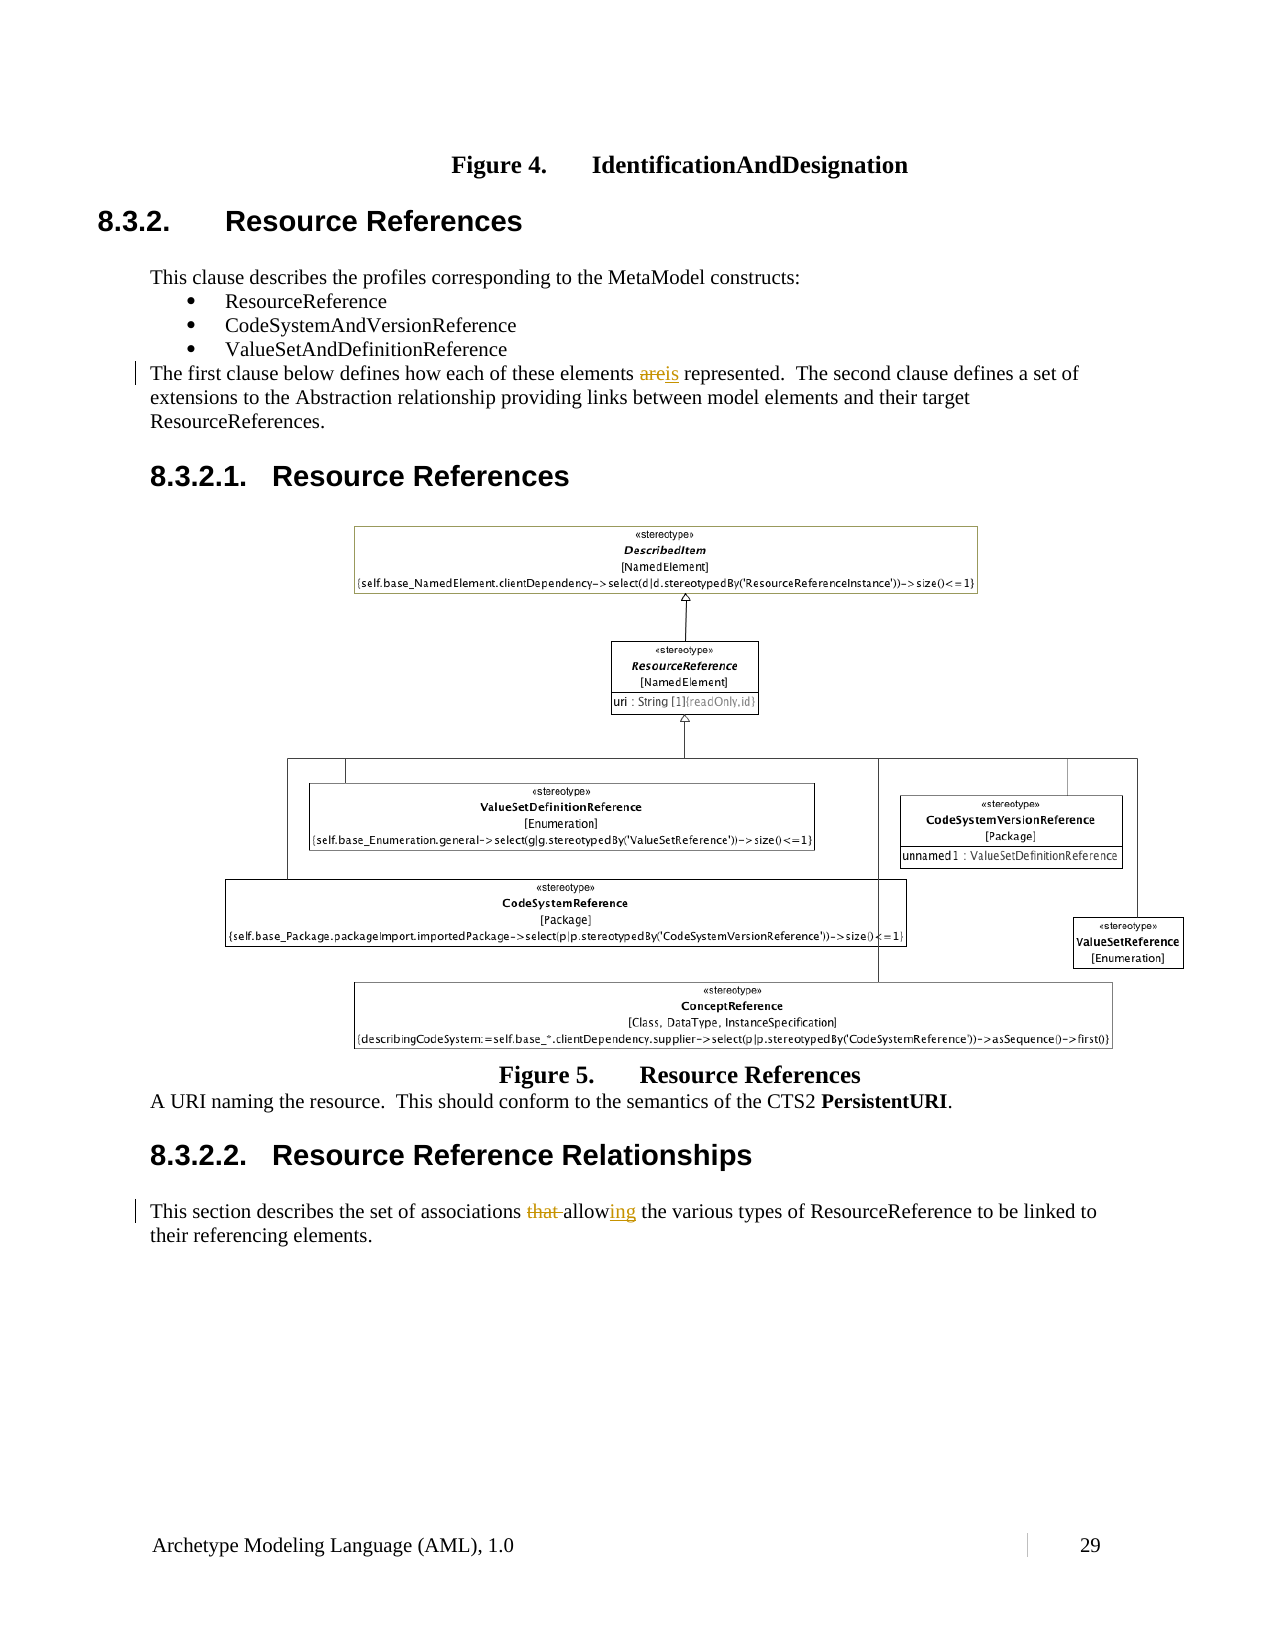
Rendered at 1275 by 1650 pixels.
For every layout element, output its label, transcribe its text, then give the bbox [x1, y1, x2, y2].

text The first clause below defines how each of these elements represented. The second clause defines a set of extensions to the Abstraction relationship providing links between model elements and their target ResourceReferences. [150, 361, 1125, 433]
subtitle Resource References [97, 204, 1125, 238]
list ResourceReference [187, 289, 1125, 313]
picture [225, 519, 1200, 1060]
text A URI naming the resource. This should conform to the semantics of the CTS2 PersistentURI. [150, 1089, 1125, 1113]
text This section describes the set of associations allow the various types of ResourceReference to be linked to their referencing elements. [150, 1199, 1125, 1247]
list IdentificationAndDesignation [234, 150, 1125, 179]
list CodeSystemAndVersionReference [187, 313, 1125, 337]
text This clause describes the profiles corresponding to the MetaModel constructs: [150, 265, 1125, 289]
subtitle Resource References [150, 459, 1125, 492]
list Resource References [234, 1060, 1125, 1089]
list ValueSetAndDefinitionReference [187, 337, 1125, 361]
subtitle Resource Reference Relationships [150, 1138, 1125, 1172]
